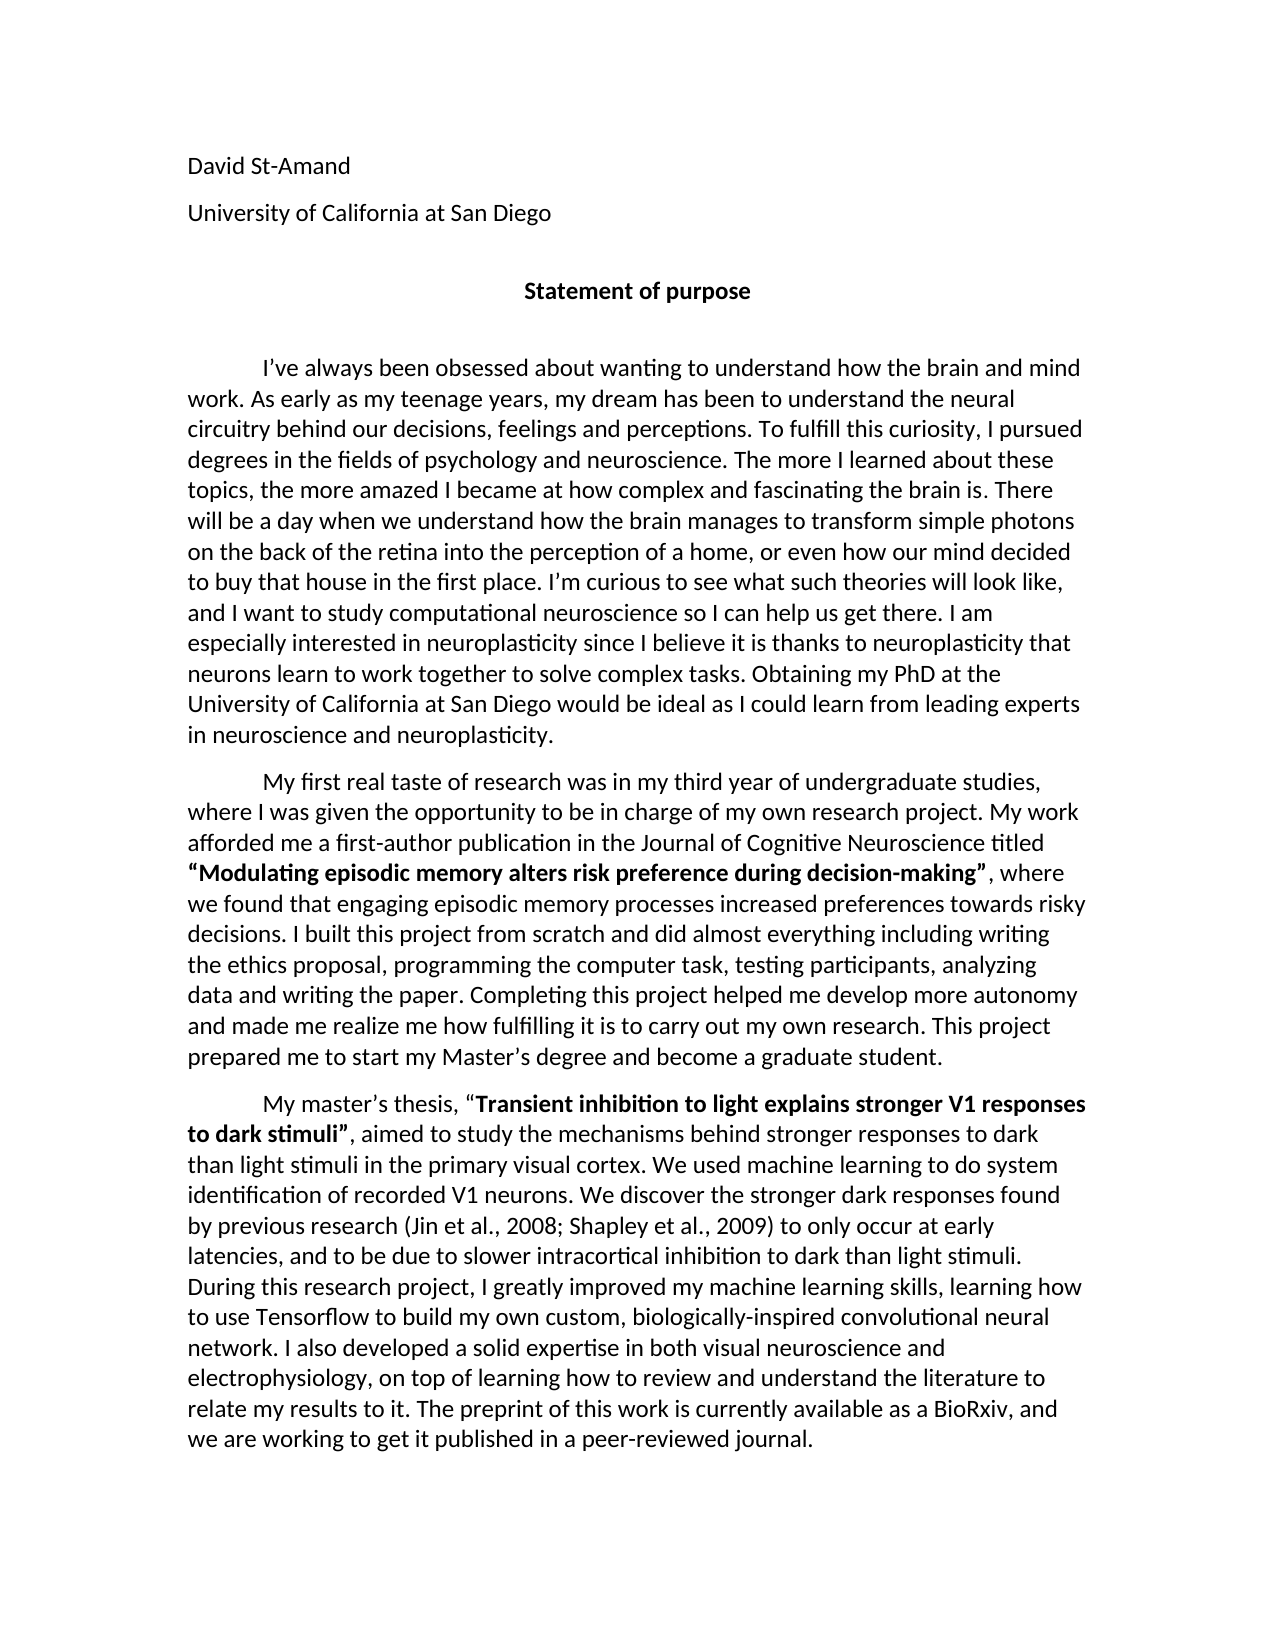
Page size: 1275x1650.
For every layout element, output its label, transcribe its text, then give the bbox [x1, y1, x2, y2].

text Statement of purpose [187, 275, 1087, 305]
text David St-Amand [187, 150, 1087, 181]
text My master’s thesis, “Transient inhibition to light explains stronger V1 responses to dark stimuli”, aimed to study the mechanisms behind stronger responses to dark than light stimuli in the primary visual cortex. We used machine learning to do system identification of recorded V1 neurons. We discover the stronger dark responses found by previous research (Jin et al., 2008; Shapley et al., 2009) to only occur at early latencies, and to be due to slower intracortical inhibition to dark than light stimuli. During this research project, I greatly improved my machine learning skills, learning how to use Tensorflow to build my own custom, biologically-inspired convolutional neural network. I also developed a solid expertise in both visual neuroscience and electrophysiology, on top of learning how to review and understand the literature to relate my results to it. The preprint of this work is currently available as a BioRxiv, and we are working to get it published in a peer-reviewed journal. [187, 1088, 1087, 1454]
text I’ve always been obsessed about wanting to understand how the brain and mind work. As early as my teenage years, my dream has been to understand the neural circuitry behind our decisions, feelings and perceptions. To fulfill this curiosity, I pursued degrees in the fields of psychology and neuroscience. The more I learned about these topics, the more amazed I became at how complex and fascinating the brain is. There will be a day when we understand how the brain manages to transform simple photons on the back of the retina into the perception of a home, or even how our mind decided to buy that house in the first place. I’m curious to see what such theories will look like, and I want to study computational neuroscience so I can help us get there. I am especially interested in neuroplasticity since I believe it is thanks to neuroplasticity that neurons learn to work together to solve complex tasks. Obtaining my PhD at the University of California at San Diego would be ideal as I could learn from leading experts in neuroscience and neuroplasticity. [187, 353, 1087, 749]
text University of California at San Diego [187, 197, 1087, 228]
text My first real taste of research was in my third year of undergraduate studies, where I was given the opportunity to be in charge of my own research project. My work afforded me a first-author publication in the Journal of Cognitive Neuroscience titled “Modulating episodic memory alters risk preference during decision-making”, where we found that engaging episodic memory processes increased preferences towards risky decisions. I built this project from scratch and did almost everything including writing the ethics proposal, programming the computer task, testing participants, analyzing data and writing the paper. Completing this project helped me develop more autonomy and made me realize me how fulfilling it is to carry out my own research. This project prepared me to start my Master’s degree and become a graduate student. [187, 766, 1087, 1071]
